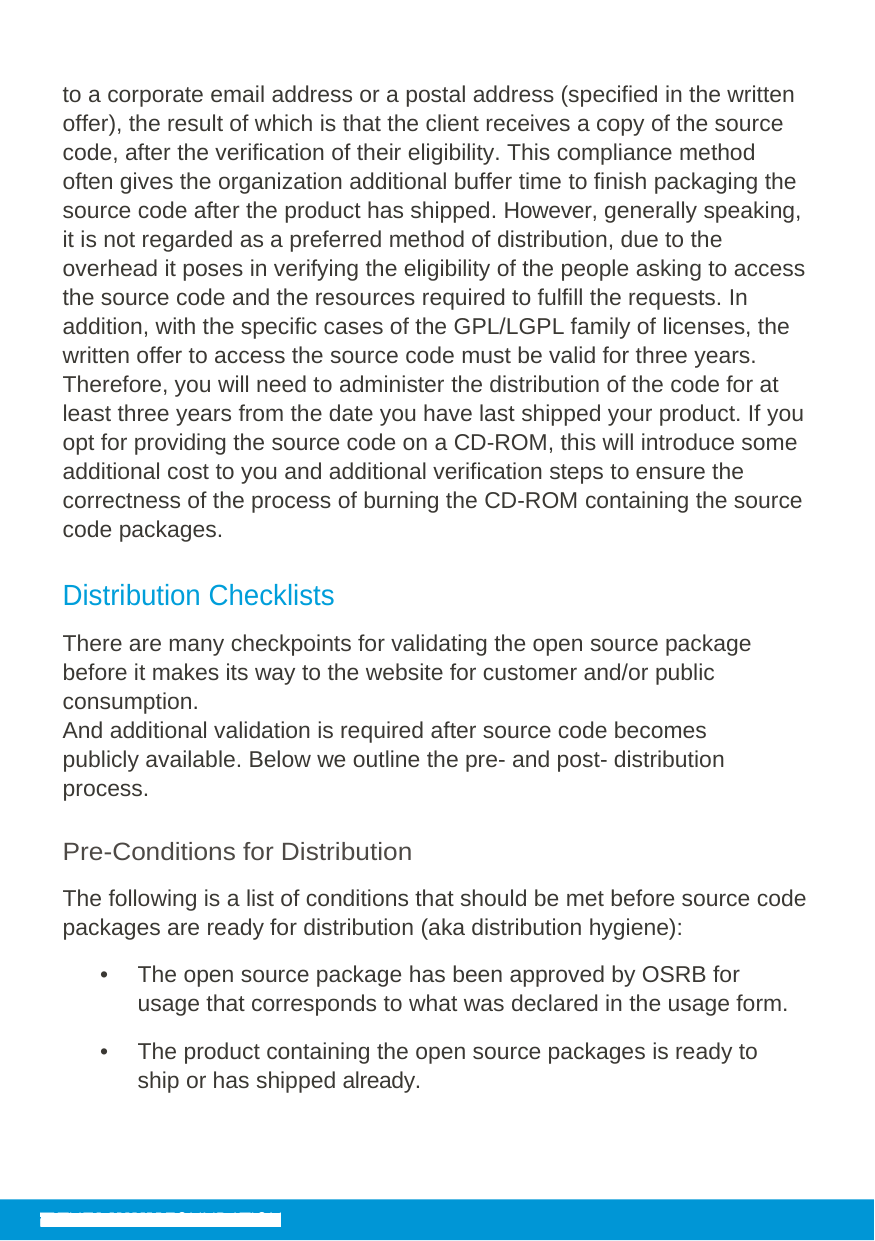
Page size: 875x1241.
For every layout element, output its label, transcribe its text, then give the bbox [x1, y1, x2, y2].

text And additional validation is required after source code becomes publicly available. Below we outline the pre- and post- distribution process. [62, 717, 768, 801]
text There are many checkpoints for validating the open source package before it makes its way to the website for customer and/or public consumption. [62, 630, 800, 714]
picture [41, 1213, 280, 1226]
text The following is a list of conditions that should be met before source code packages are ready for distribution (aka distribution hygiene): [62, 885, 874, 940]
list The open source package has been approved by OSRB for usage that corresponds to what was declared in the usage form. [100, 961, 789, 1017]
text to a corporate email address or a postal address (specified in the written offer), the result of which is that the client receives a copy of the source code, after the verification of their eligibility. This compliance method often gives the organization additional buffer time to finish packaging the source code after the product has shipped. However, generally speaking, it is not regarded as a preferred method of distribution, due to the overhead it poses in verifying the eligibility of the people asking to access the source code and the resources required to fulfill the requests. In addition, with the specific cases of the GPL/LGPL family of licenses, the written offer to access the source code must be valid for three years. Therefore, you will need to administer the distribution of the code for at least three years from the date you have last shipped your product. If you opt for providing the source code on a CD-ROM, this will introduce some additional cost to you and additional verification steps to ensure the correctness of the process of burning the CD-ROM containing the source code packages. [62, 81, 811, 542]
subtitle Distribution Checklists [62, 578, 646, 612]
subtitle Pre-Conditions for Distribution [62, 837, 646, 866]
list The product containing the open source packages is ready to ship or has shipped already. [100, 1038, 790, 1093]
